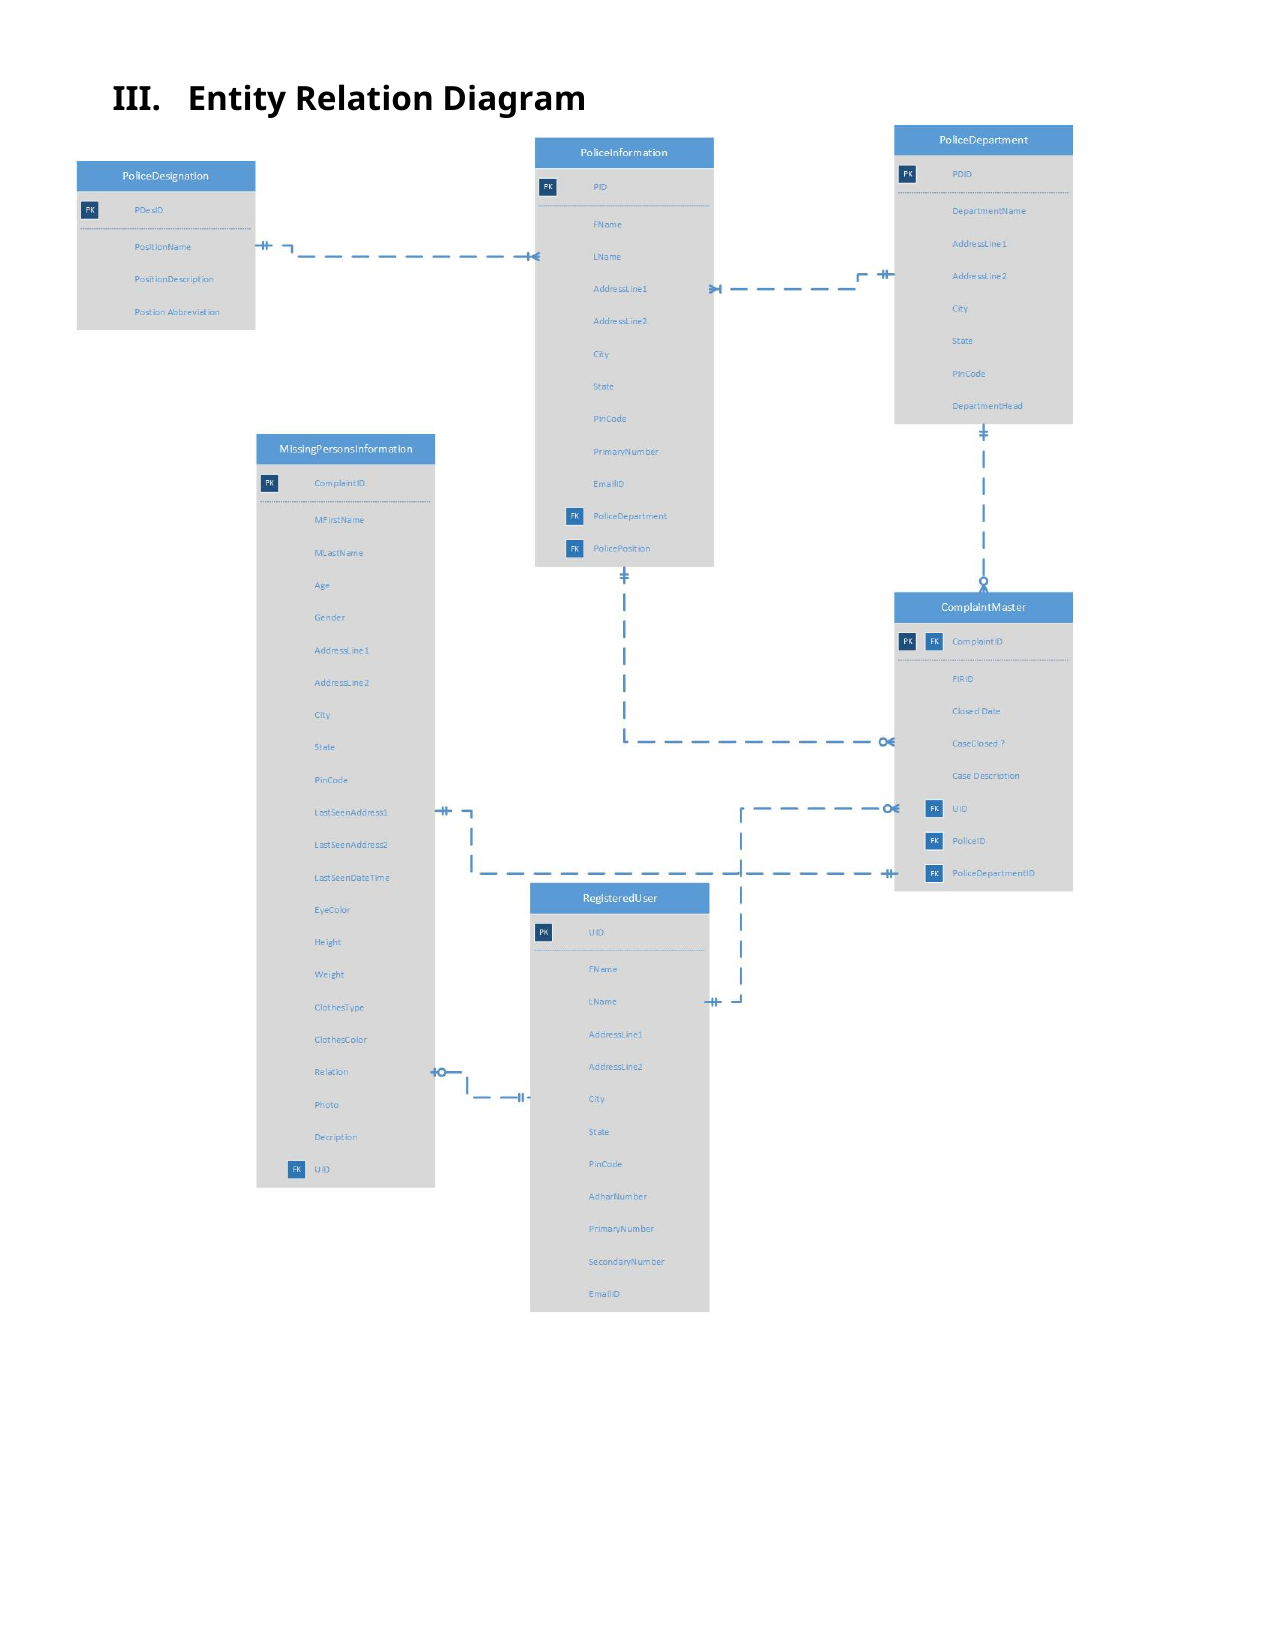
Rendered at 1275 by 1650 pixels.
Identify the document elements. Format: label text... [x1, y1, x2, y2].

picture [75, 123, 1074, 1313]
subtitle Entity Relation Diagram [112, 75, 1200, 120]
